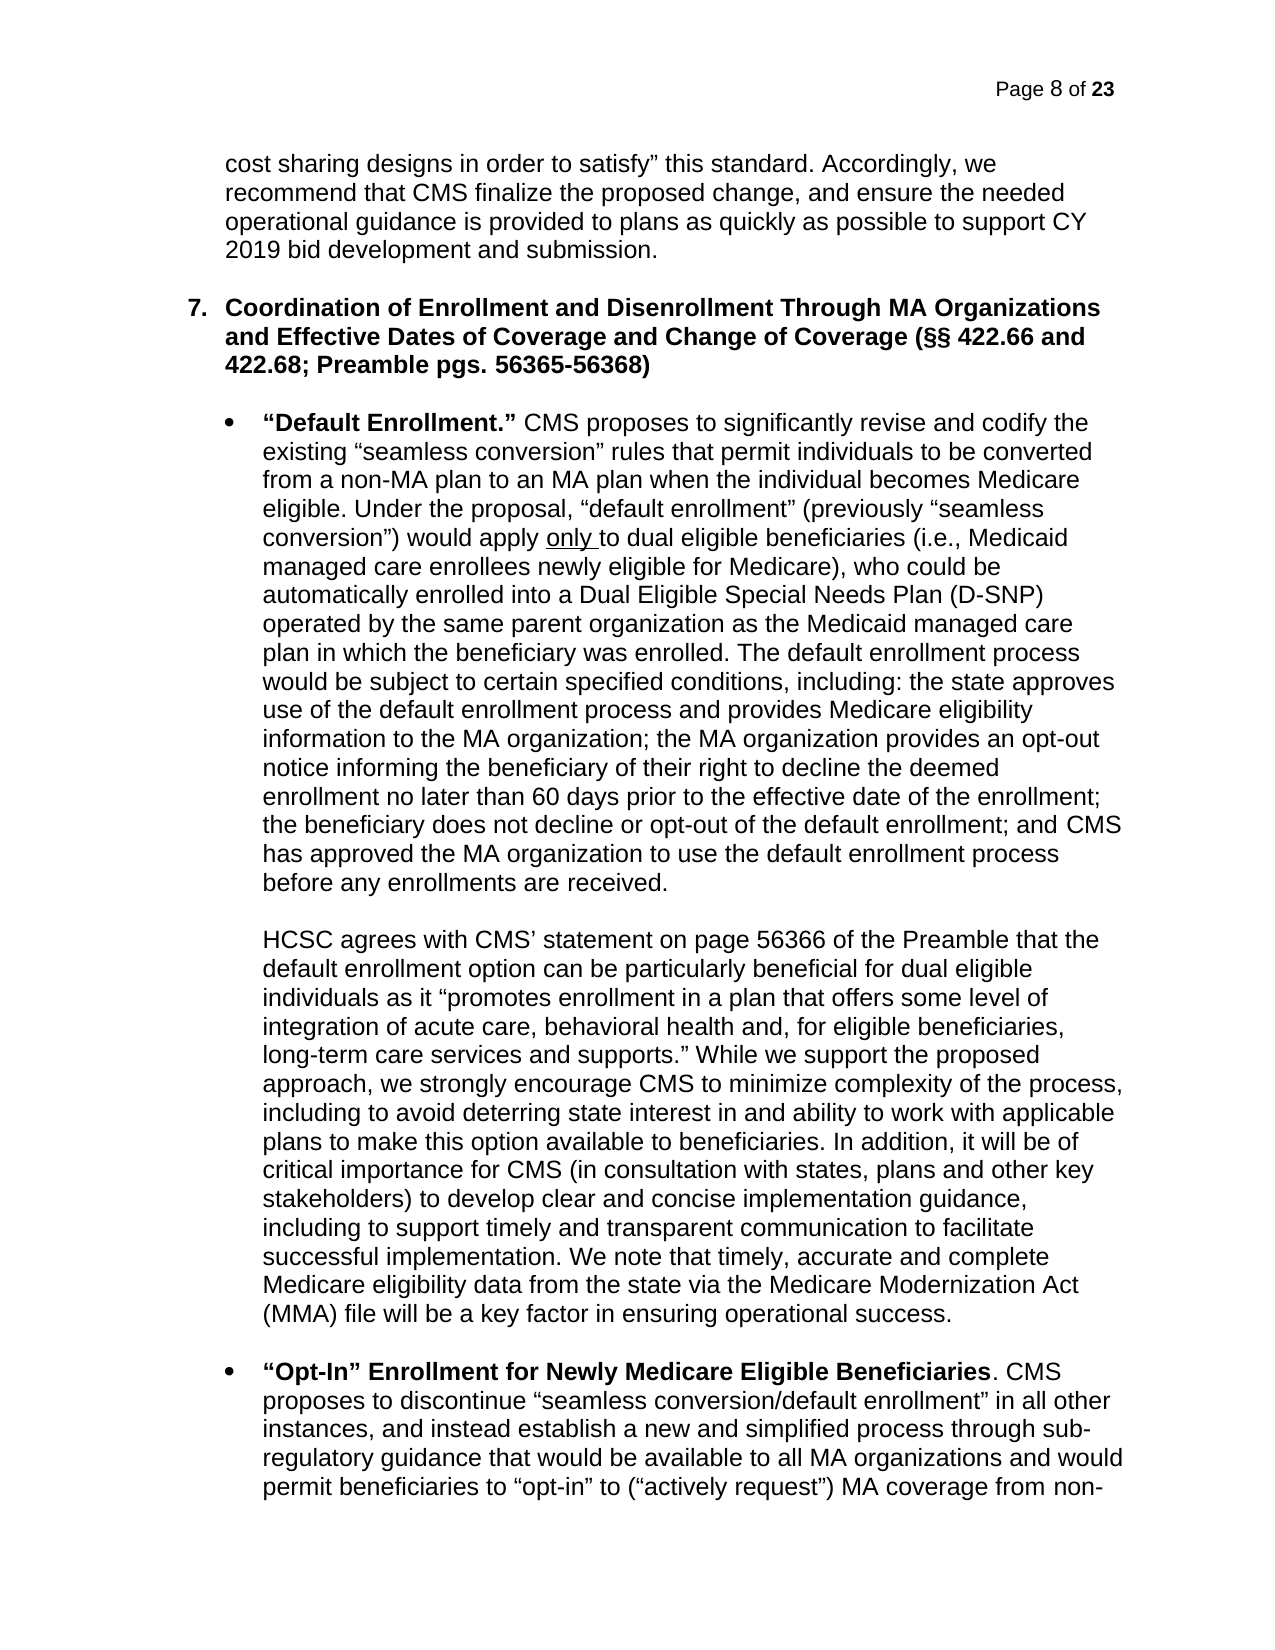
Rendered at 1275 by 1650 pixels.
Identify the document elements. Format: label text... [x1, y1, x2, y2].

list “Default Enrollment.” CMS proposes to significantly revise and codify the existing “seamless conversion” rules that permit individuals to be converted from a non-MA plan to an MA plan when the individual becomes Medicare eligible. Under the proposal, “default enrollment” (previously “seamless conversion”) would apply only to dual eligible beneficiaries (i.e., Medicaid managed care enrollees newly eligible for Medicare), who could be automatically enrolled into a Dual Eligible Special Needs Plan (D-SNP) operated by the same parent organization as the Medicaid managed care plan in which the beneficiary was enrolled. The default enrollment process would be subject to certain specified conditions, including: the state approves use of the default enrollment process and provides Medicare eligibility information to the MA organization; the MA organization provides an opt-out notice informing the beneficiary of their right to decline the deemed enrollment no later than 60 days prior to the effective date of the enrollment; the beneficiary does not decline or opt-out of the default enrollment; and CMS has approved the MA organization to use the default enrollment process before any enrollments are received. [225, 408, 1124, 897]
text approach, we strongly encourage CMS to minimize complexity of the process, including to avoid deterring state interest in and ability to work with applicable plans to make this option available to beneficiaries. In addition, it will be of critical importance for CMS (in consultation with states, plans and other key stakeholders) to develop clear and concise implementation guidance, including to support timely and transparent communication to facilitate successful implementation. We note that timely, accurate and complete Medicare eligibility data from the state via the Medicare Modernization Act (MMA) file will be a key factor in ensuring operational success. [262, 1069, 1126, 1328]
list “Opt-In” Enrollment for Newly Medicare Eligible Beneficiaries. CMS proposes to discontinue “seamless conversion/default enrollment” in all other instances, and instead establish a new and simplified process through sub- regulatory guidance that would be available to all MA organizations and would permit beneficiaries to “opt-in” to (“actively request”) MA coverage from non- [225, 1357, 1124, 1501]
text HCSC agrees with CMS’ statement on page 56366 of the Preamble that the default enrollment option can be particularly beneficial for dual eligible individuals as it “promotes enrollment in a plan that offers some level of integration of acute care, behavioral health and, for eligible beneficiaries, long-term care services and supports.” While we support the proposed [262, 925, 1104, 1069]
subtitle Coordination of Enrollment and Disenrollment Through MA Organizations and Effective Dates of Coverage and Change of Coverage (§§ 422.66 and 422.68; Preamble pgs. 56365-56368) [187, 293, 1102, 379]
text cost sharing designs in order to satisfy” this standard. Accordingly, we recommend that CMS finalize the proposed change, and ensure the needed operational guidance is provided to plans as quickly as possible to support CY 2019 bid development and submission. [225, 149, 1090, 264]
